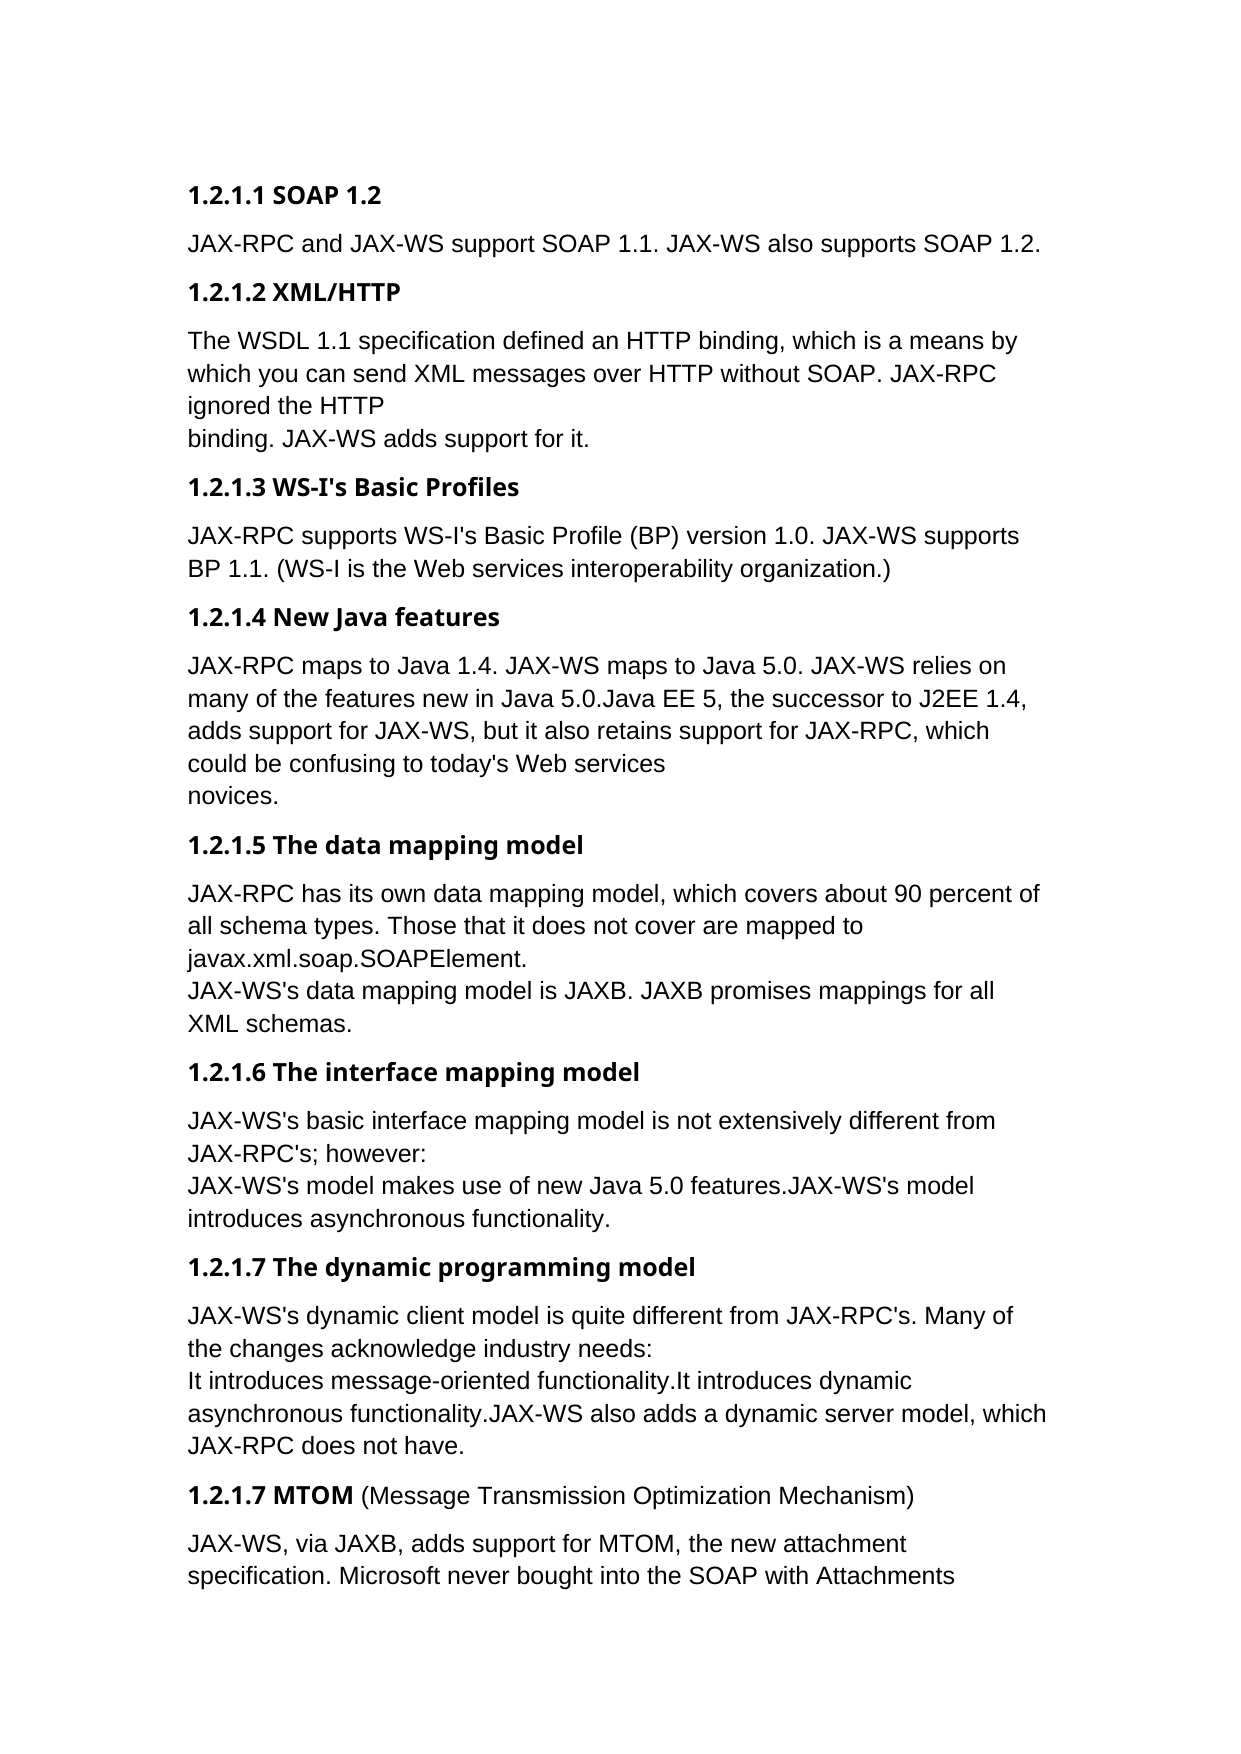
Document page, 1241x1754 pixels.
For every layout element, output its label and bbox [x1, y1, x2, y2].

text [187, 162, 1053, 1592]
